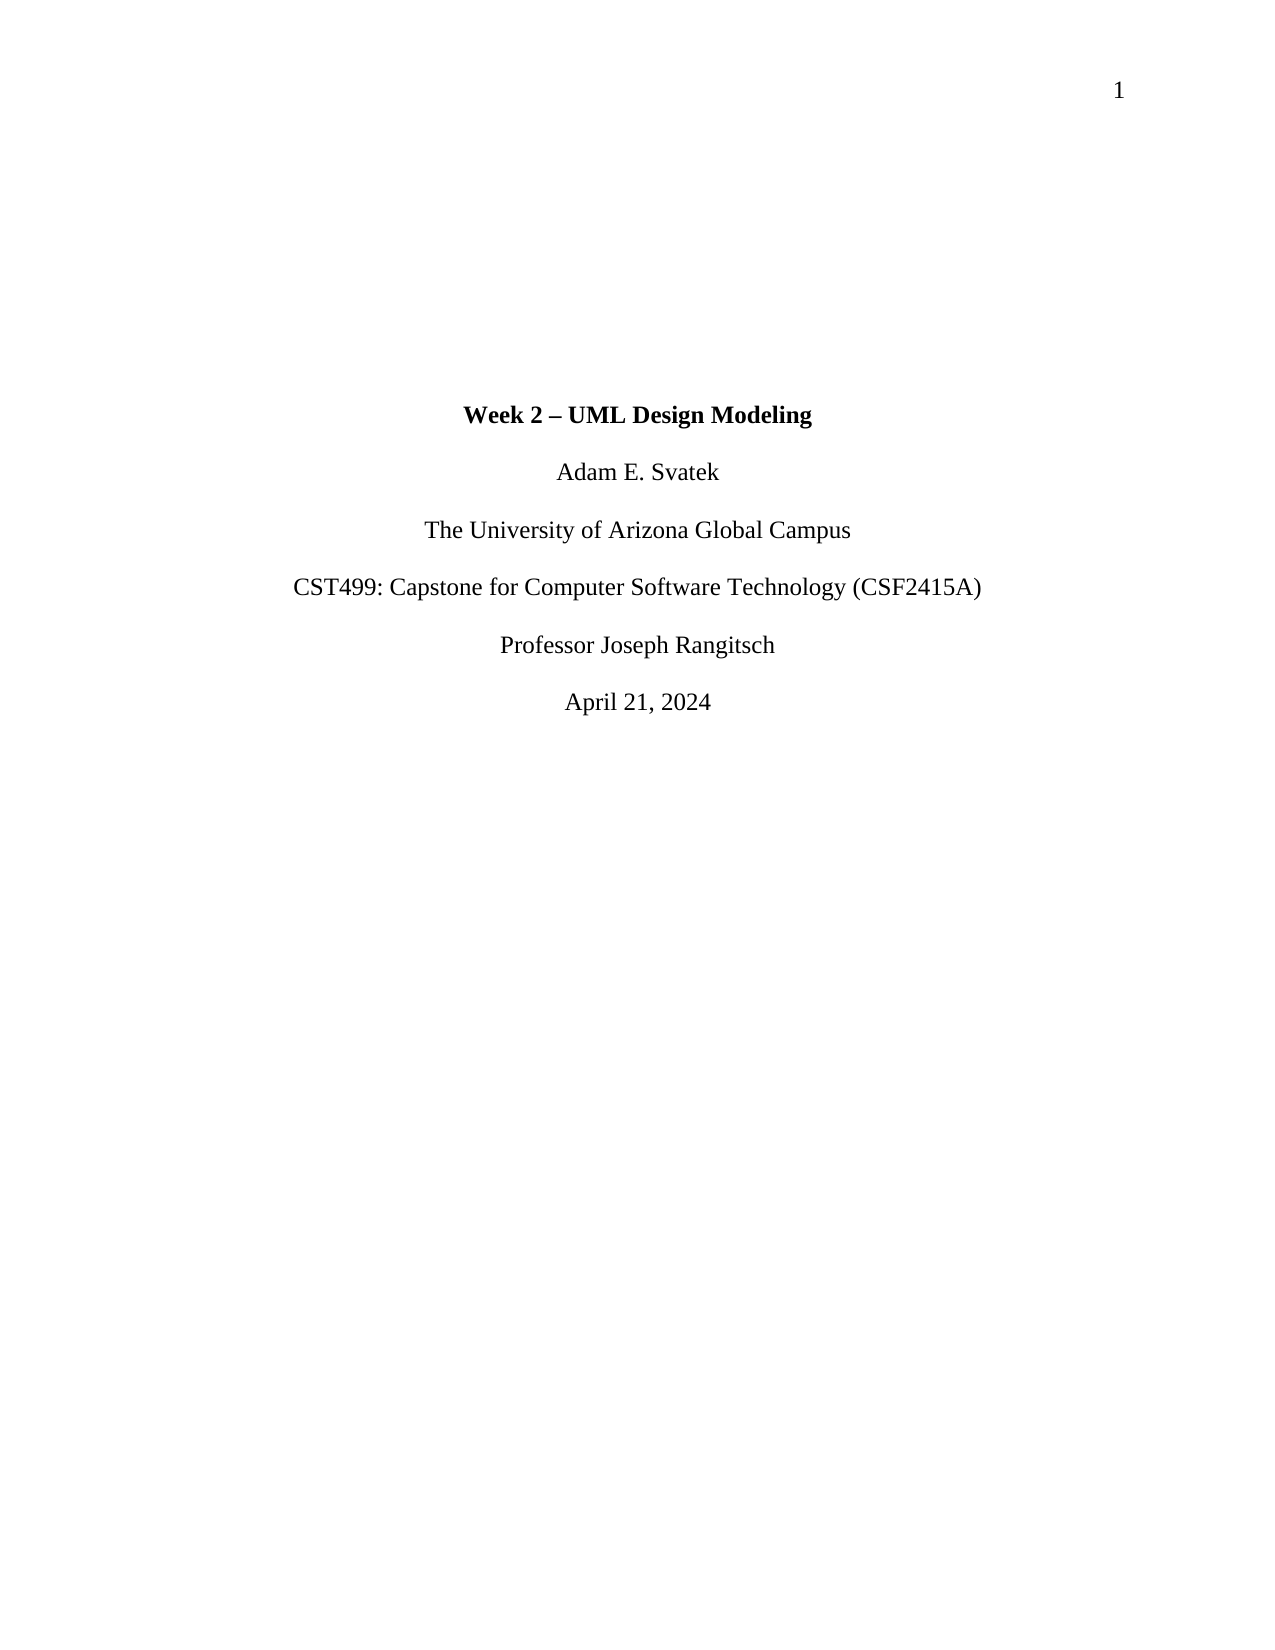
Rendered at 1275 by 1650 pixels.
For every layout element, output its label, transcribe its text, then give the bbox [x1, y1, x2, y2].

title CST499: Capstone for Computer Software Technology (CSF2415A) [150, 572, 1125, 601]
title Professor Joseph Rangitsch [150, 630, 1125, 659]
title Adam E. Svatek [150, 457, 1125, 486]
title Week 2 – UML Design Modeling [150, 400, 1125, 429]
title The University of Arizona Global Campus [150, 515, 1125, 544]
title April 21, 2024 [150, 687, 1125, 716]
